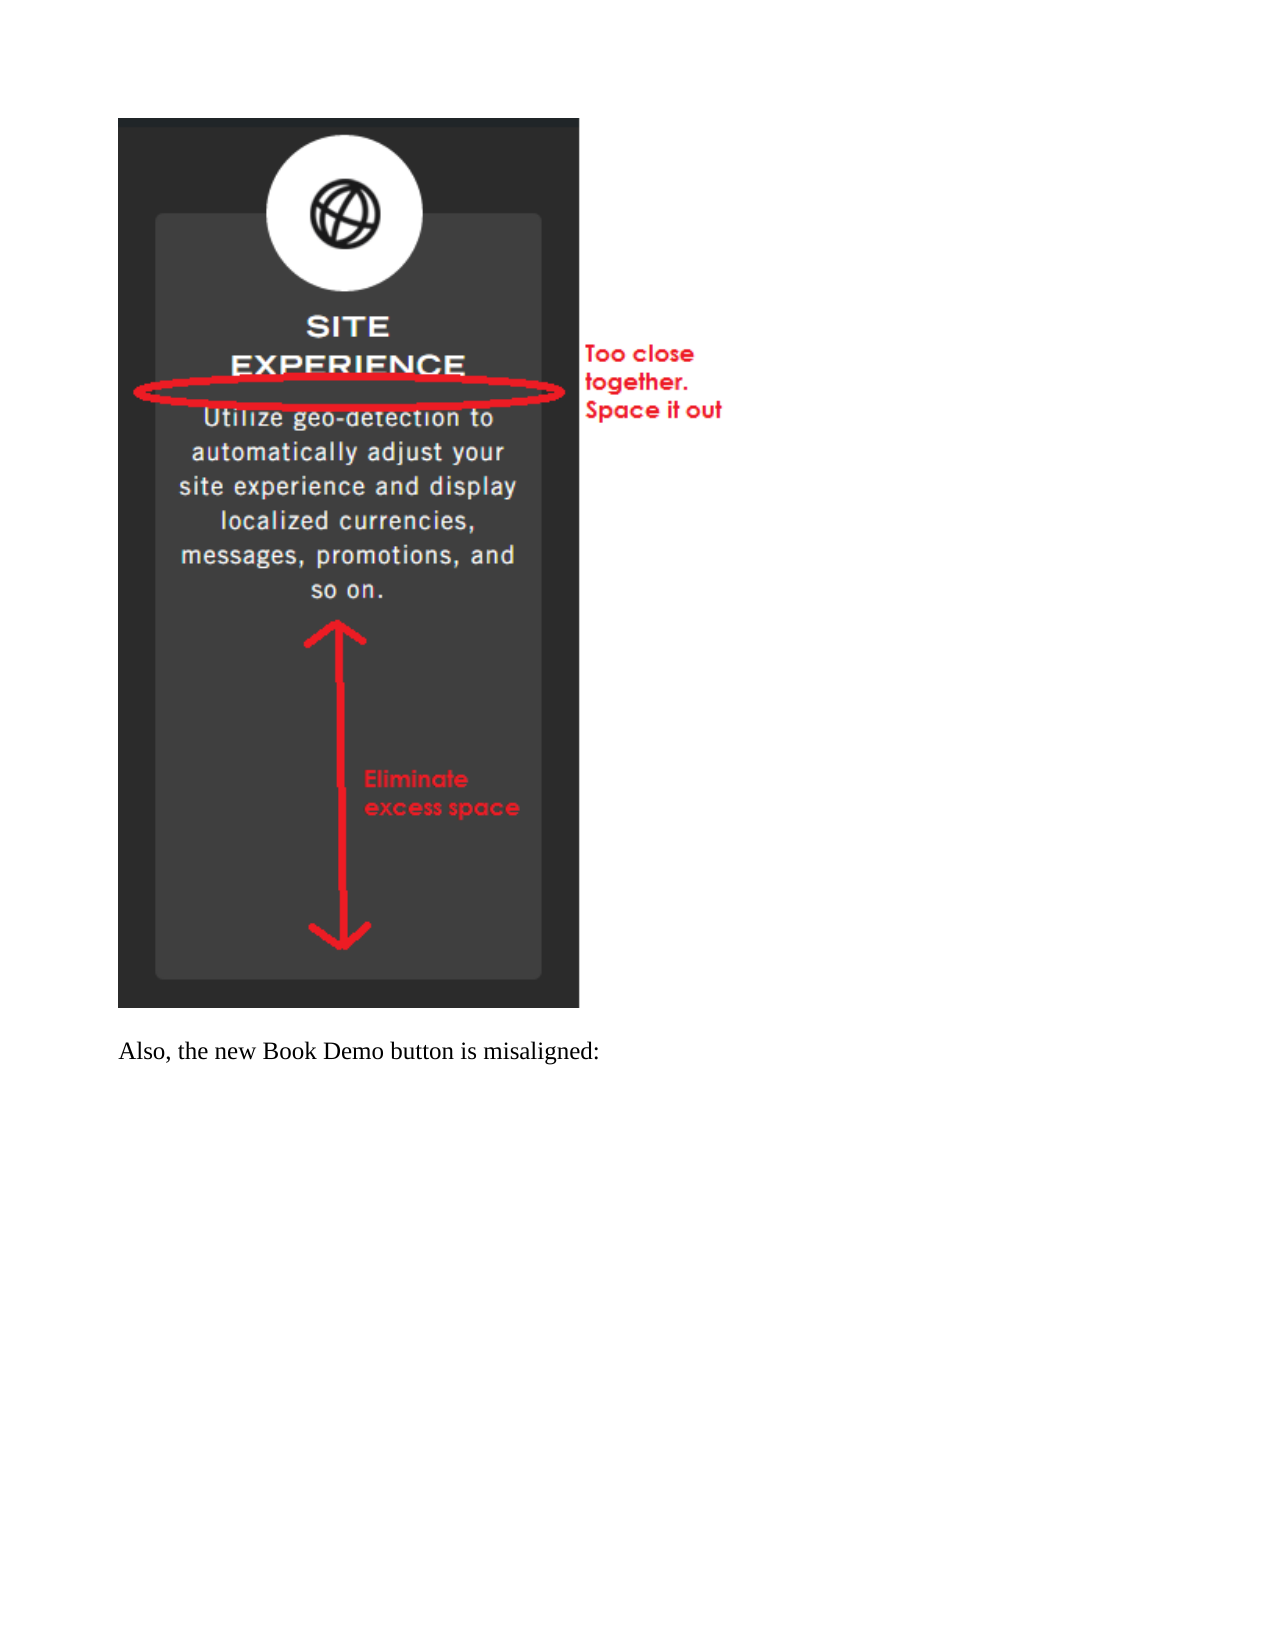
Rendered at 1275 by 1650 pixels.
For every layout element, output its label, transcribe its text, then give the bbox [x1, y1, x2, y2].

picture [118, 118, 739, 1008]
text Also, the new Book Demo button is misaligned: [118, 1036, 1157, 1065]
